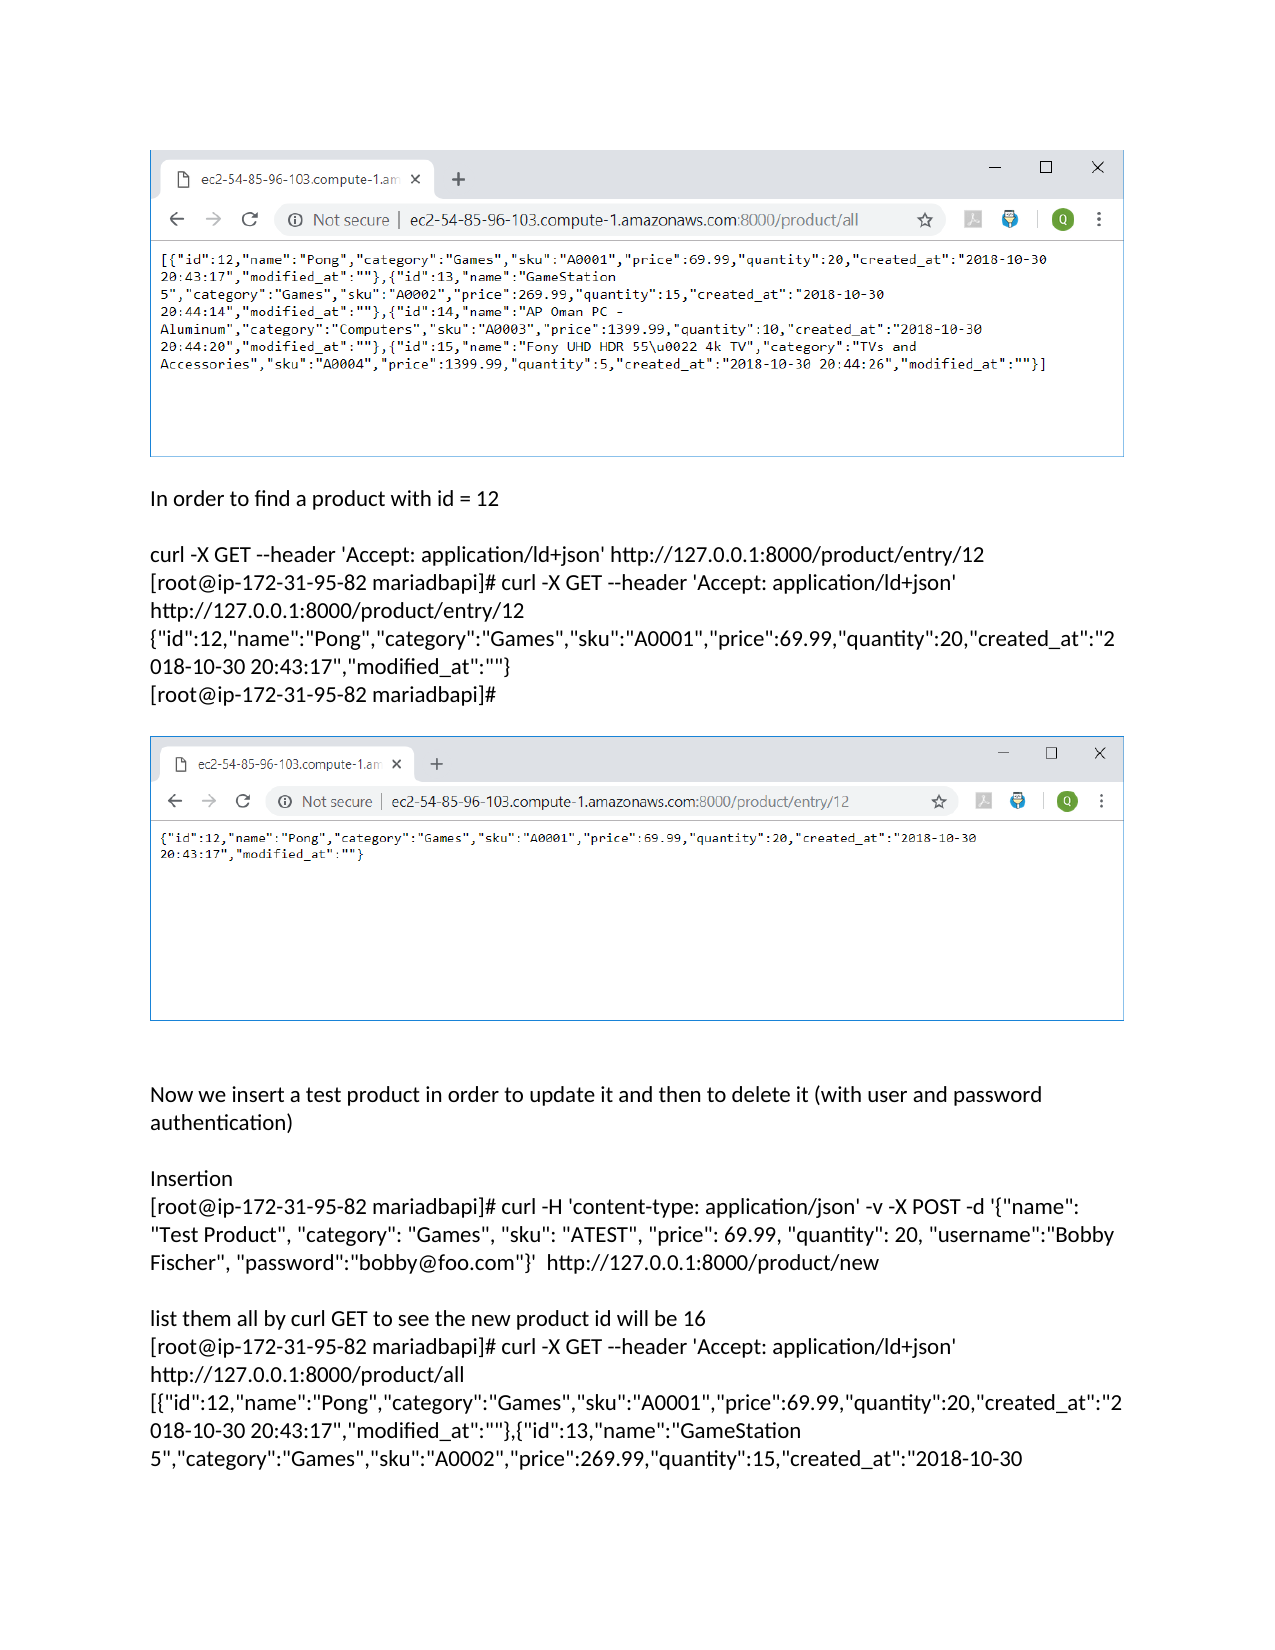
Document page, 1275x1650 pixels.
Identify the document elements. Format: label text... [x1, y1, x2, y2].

text In order to find a product with id = 12 [150, 484, 1125, 512]
text list them all by curl GET to see the new product id will be 16 [150, 1304, 1125, 1332]
text Insertion [150, 1164, 1125, 1192]
text [root@ip-172-31-95-82 mariadbapi]# curl -H 'content-type: application/json' -v -X POST -d '{"name": "Test Product", "category": "Games", "sku": "ATEST", "price": 69.99, "quantity": 20, "username":"Bobby Fischer", "password":"bobby@foo.com"}' http://127.0.0.1:8000/product/new [150, 1192, 1125, 1276]
text Now we insert a test product in order to update it and then to delete it (with user and password authentication) [150, 1080, 1125, 1136]
text [root@ip-172-31-95-82 mariadbapi]# [150, 680, 1125, 708]
text {"id":12,"name":"Pong","category":"Games","sku":"A0001","price":69.99,"quantity":20,"created_at":"2018-10-30 20:43:17","modified_at":""} [150, 624, 1125, 680]
text [root@ip-172-31-95-82 mariadbapi]# curl -X GET --header 'Accept: application/ld+json' http://127.0.0.1:8000/product/all [150, 1332, 1125, 1388]
text curl -X GET --header 'Accept: application/ld+json' http://127.0.0.1:8000/product/entry/12 [150, 540, 1125, 568]
picture [150, 150, 1124, 457]
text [150, 1388, 1125, 1472]
text [root@ip-172-31-95-82 mariadbapi]# curl -X GET --header 'Accept: application/ld+json' http://127.0.0.1:8000/product/entry/12 [150, 568, 1125, 624]
picture [150, 736, 1124, 1024]
